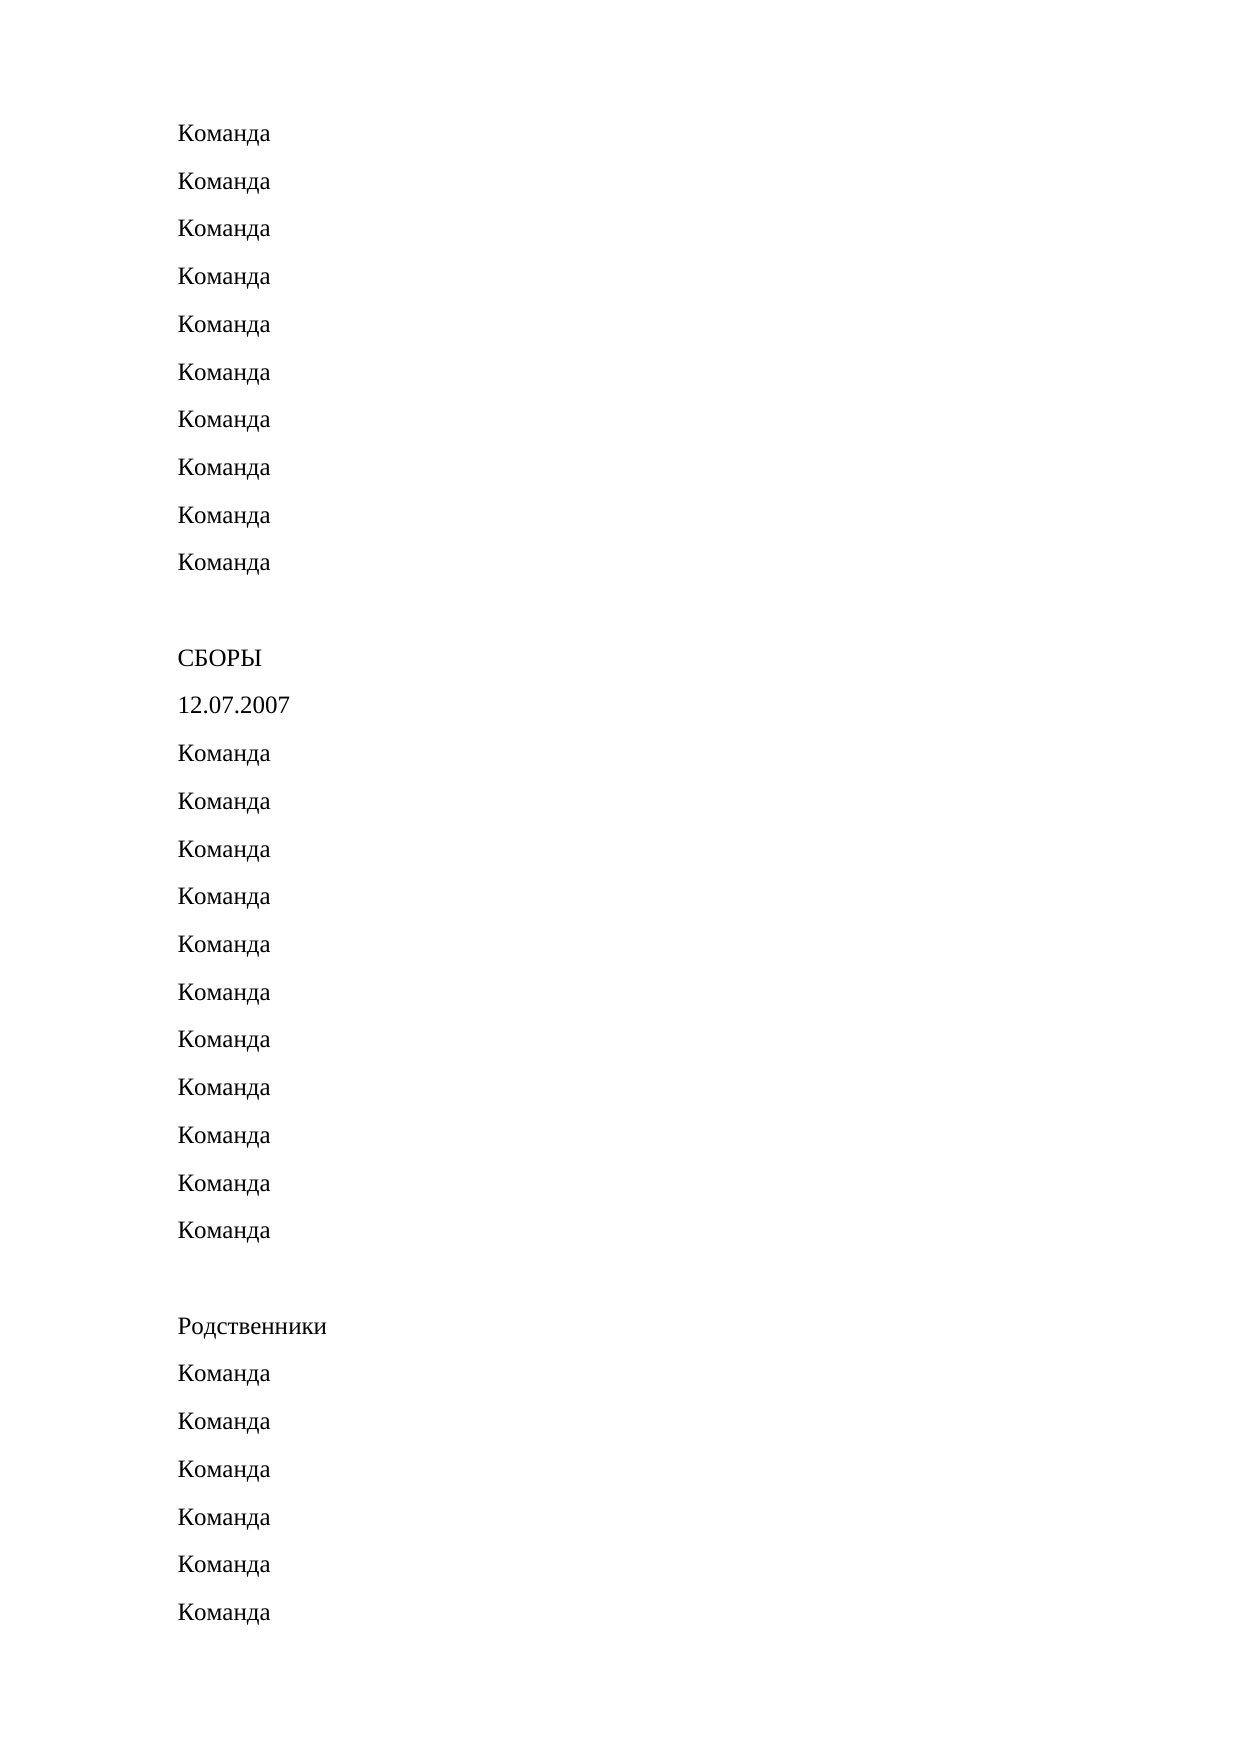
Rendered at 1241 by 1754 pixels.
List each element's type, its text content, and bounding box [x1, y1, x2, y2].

text Родственники [177, 1311, 1152, 1339]
text СБОРЫ [177, 643, 1152, 672]
